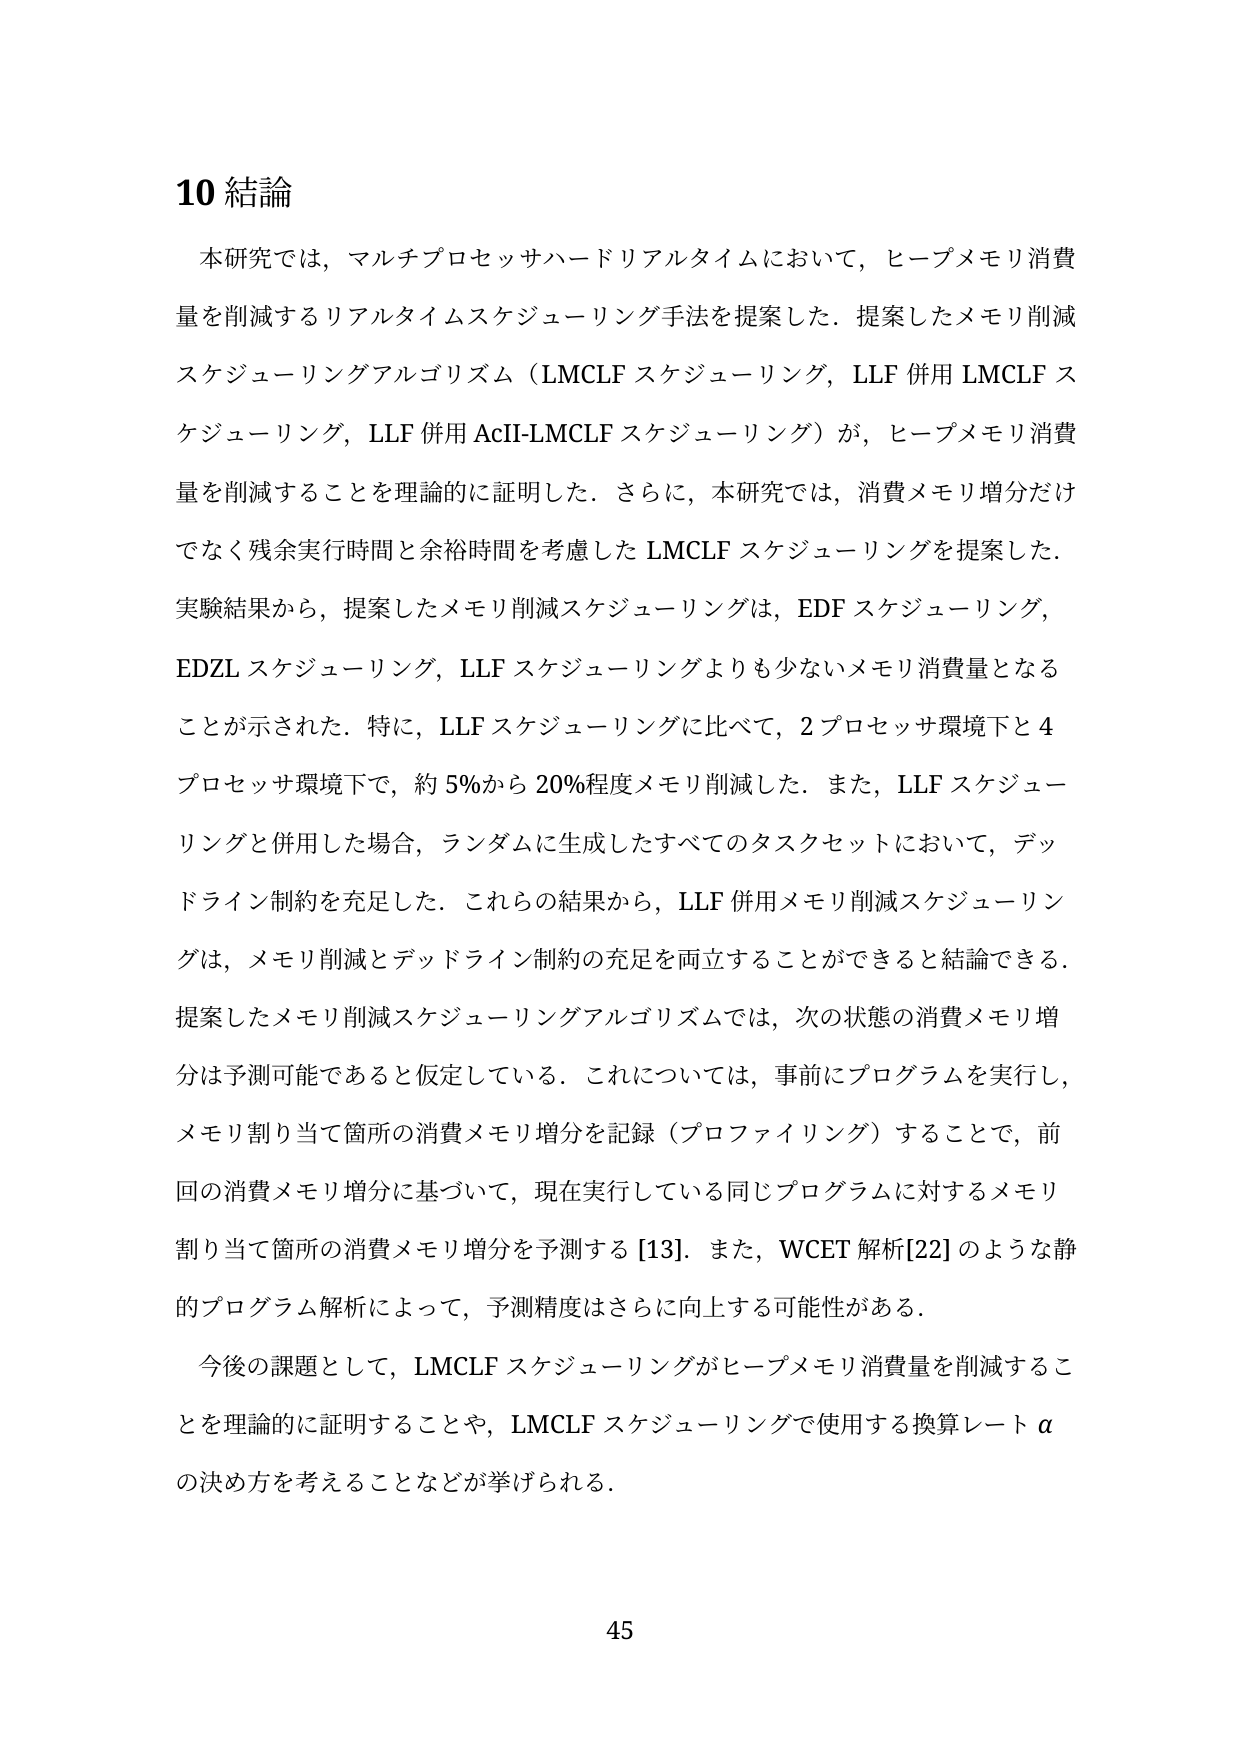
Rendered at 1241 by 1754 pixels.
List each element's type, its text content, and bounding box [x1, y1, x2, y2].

text 今後の課題として，LMCLF スケジューリングがヒープメモリ消費量を削減することを理論的に証明することや，LMCLF スケジューリングで使用する換算レート α の決め方を考えることなどが挙げられる． [176, 1347, 1078, 1498]
text 本研究では，マルチプロセッサハードリアルタイムにおいて，ヒープメモリ消費量を削減するリアルタイムスケジューリング手法を提案した．提案したメモリ削減スケジューリングアルゴリズム（LMCLF スケジューリング，LLF 併用 LMCLF スケジューリング，LLF併用AcII-LMCLFスケジューリング）が，ヒープメモリ消費量を削減することを理論的に証明した．さらに，本研究では，消費メモリ増分だけでなく残余実行時間と余裕時間を考慮した LMCLF スケジューリングを提案した．実験結果から，提案したメモリ削減スケジューリングは，EDF スケジューリング， [176, 239, 1078, 625]
subtitle 10 結論 [176, 165, 1078, 215]
text EDZL スケジューリング，LLF スケジューリングよりも少ないメモリ消費量となることが示された．特に，LLFスケジューリングに比べて，2プロセッサ環境下と4プロセッサ環境下で，約 5%から 20%程度メモリ削減した．また，LLF スケジューリングと併用した場合，ランダムに生成したすべてのタスクセットにおいて，デッドライン制約を充足した．これらの結果から，LLF 併用メモリ削減スケジューリングは，メモリ削減とデッドライン制約の充足を両立することができると結論できる．提案したメモリ削減スケジューリングアルゴリズムでは，次の状態の消費メモリ増分は予測可能であると仮定している．これについては，事前にプログラムを実行し，メモリ割り当て箇所の消費メモリ増分を記録（プロファイリング）することで，前回の消費メモリ増分に基づいて，現在実行している同じプログラムに対するメモリ割り当て箇所の消費メモリ増分を予測する [13]．また，WCET 解析[22] のような静的プログラム解析によって，予測精度はさらに向上する可能性がある． [176, 650, 1078, 1323]
